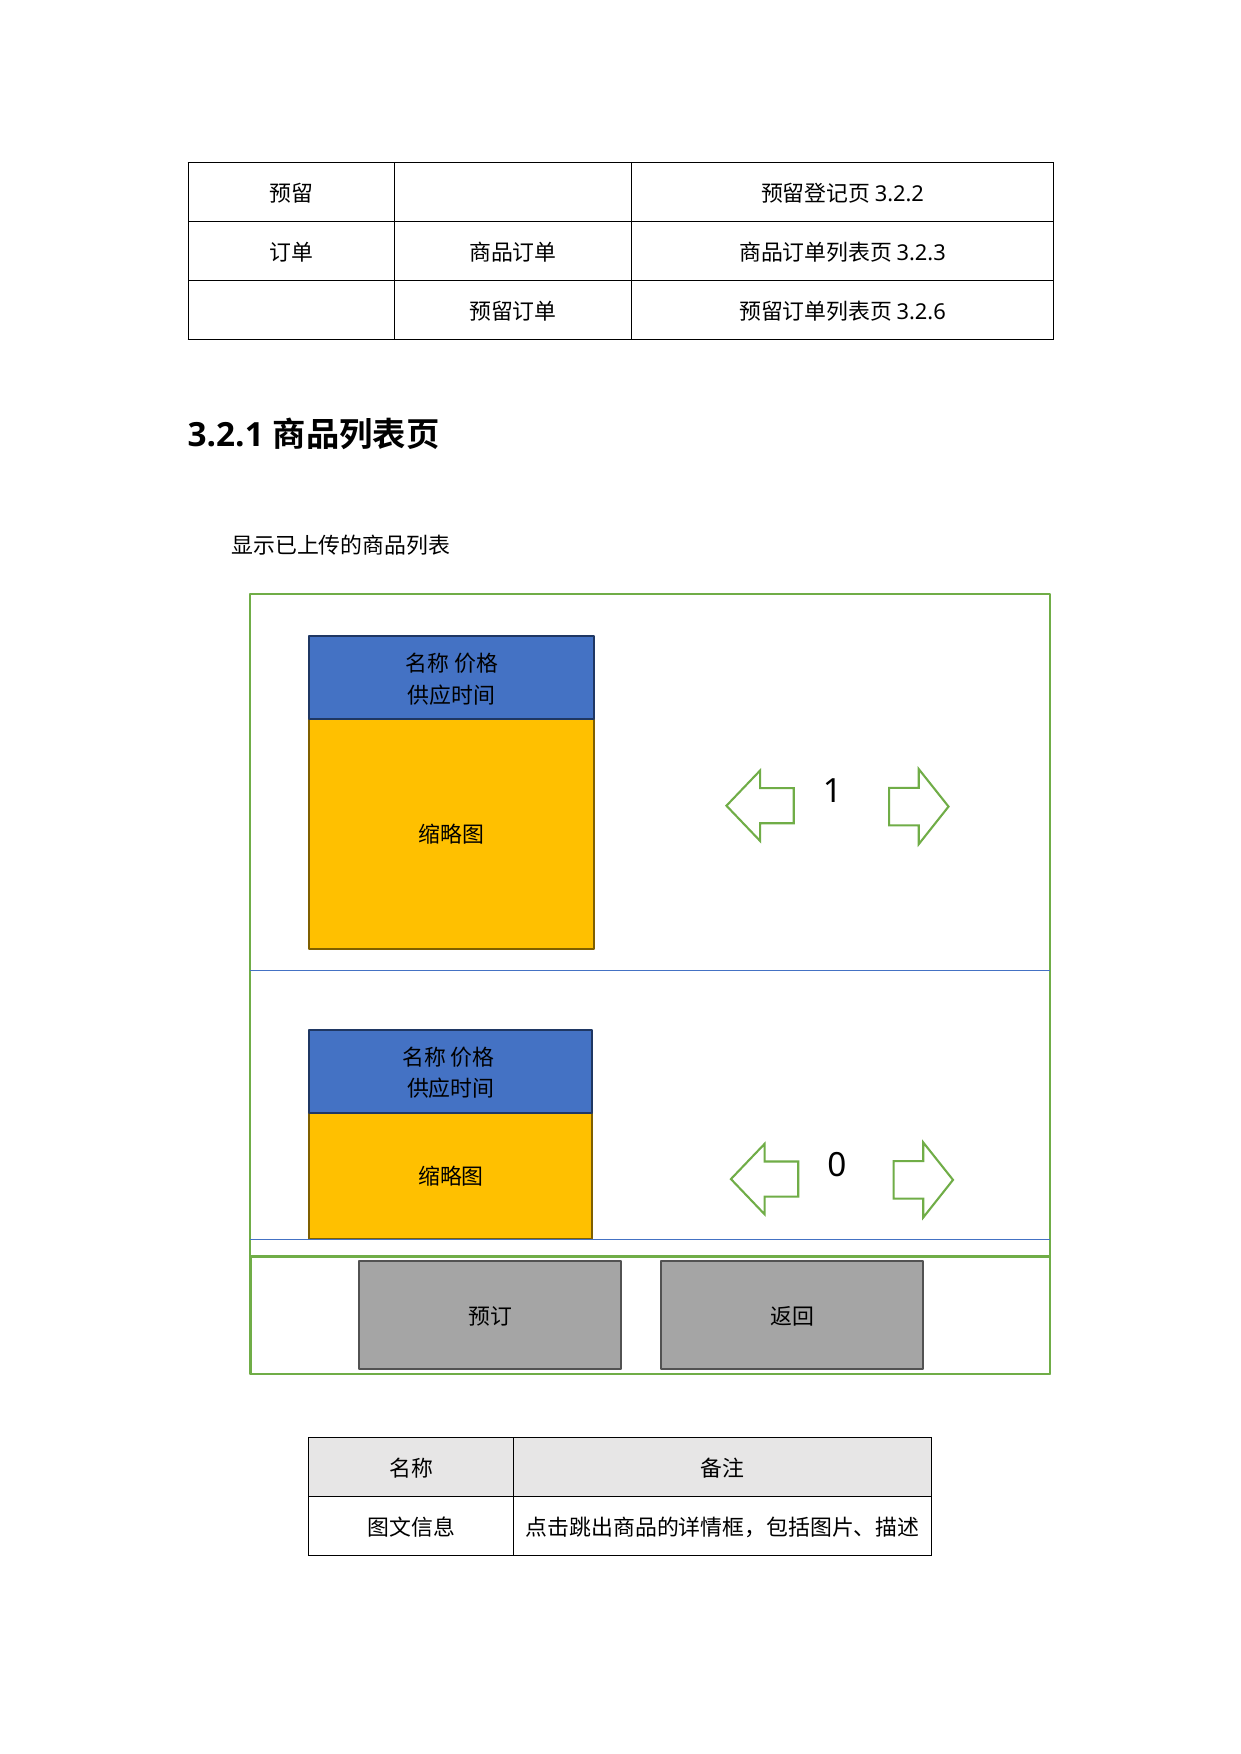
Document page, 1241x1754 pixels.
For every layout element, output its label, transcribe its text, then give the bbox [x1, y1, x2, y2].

table_cell [189, 281, 394, 339]
table_cell 预留订单 [395, 281, 631, 339]
table_cell 商品订单 [395, 222, 631, 280]
table_cell [395, 163, 631, 221]
table_cell 订单 [189, 222, 394, 280]
text 显示已上传的商品列表 [187, 527, 1053, 560]
subtitle 3.2.1 商品列表页 [187, 400, 1053, 465]
table_cell 点击跳出商品的详情框，包括图片、描述 [514, 1497, 931, 1555]
table_cell 商品订单列表页3.2.3 [632, 222, 1053, 280]
table_cell 图文信息 [309, 1497, 513, 1555]
table_cell 预留登记页3.2.2 [632, 163, 1053, 221]
table_cell 预留订单列表页3.2.6 [632, 281, 1053, 339]
table_header 备注 [514, 1438, 931, 1496]
table_header 名称 [309, 1438, 513, 1496]
table_cell 预留 [189, 163, 394, 221]
